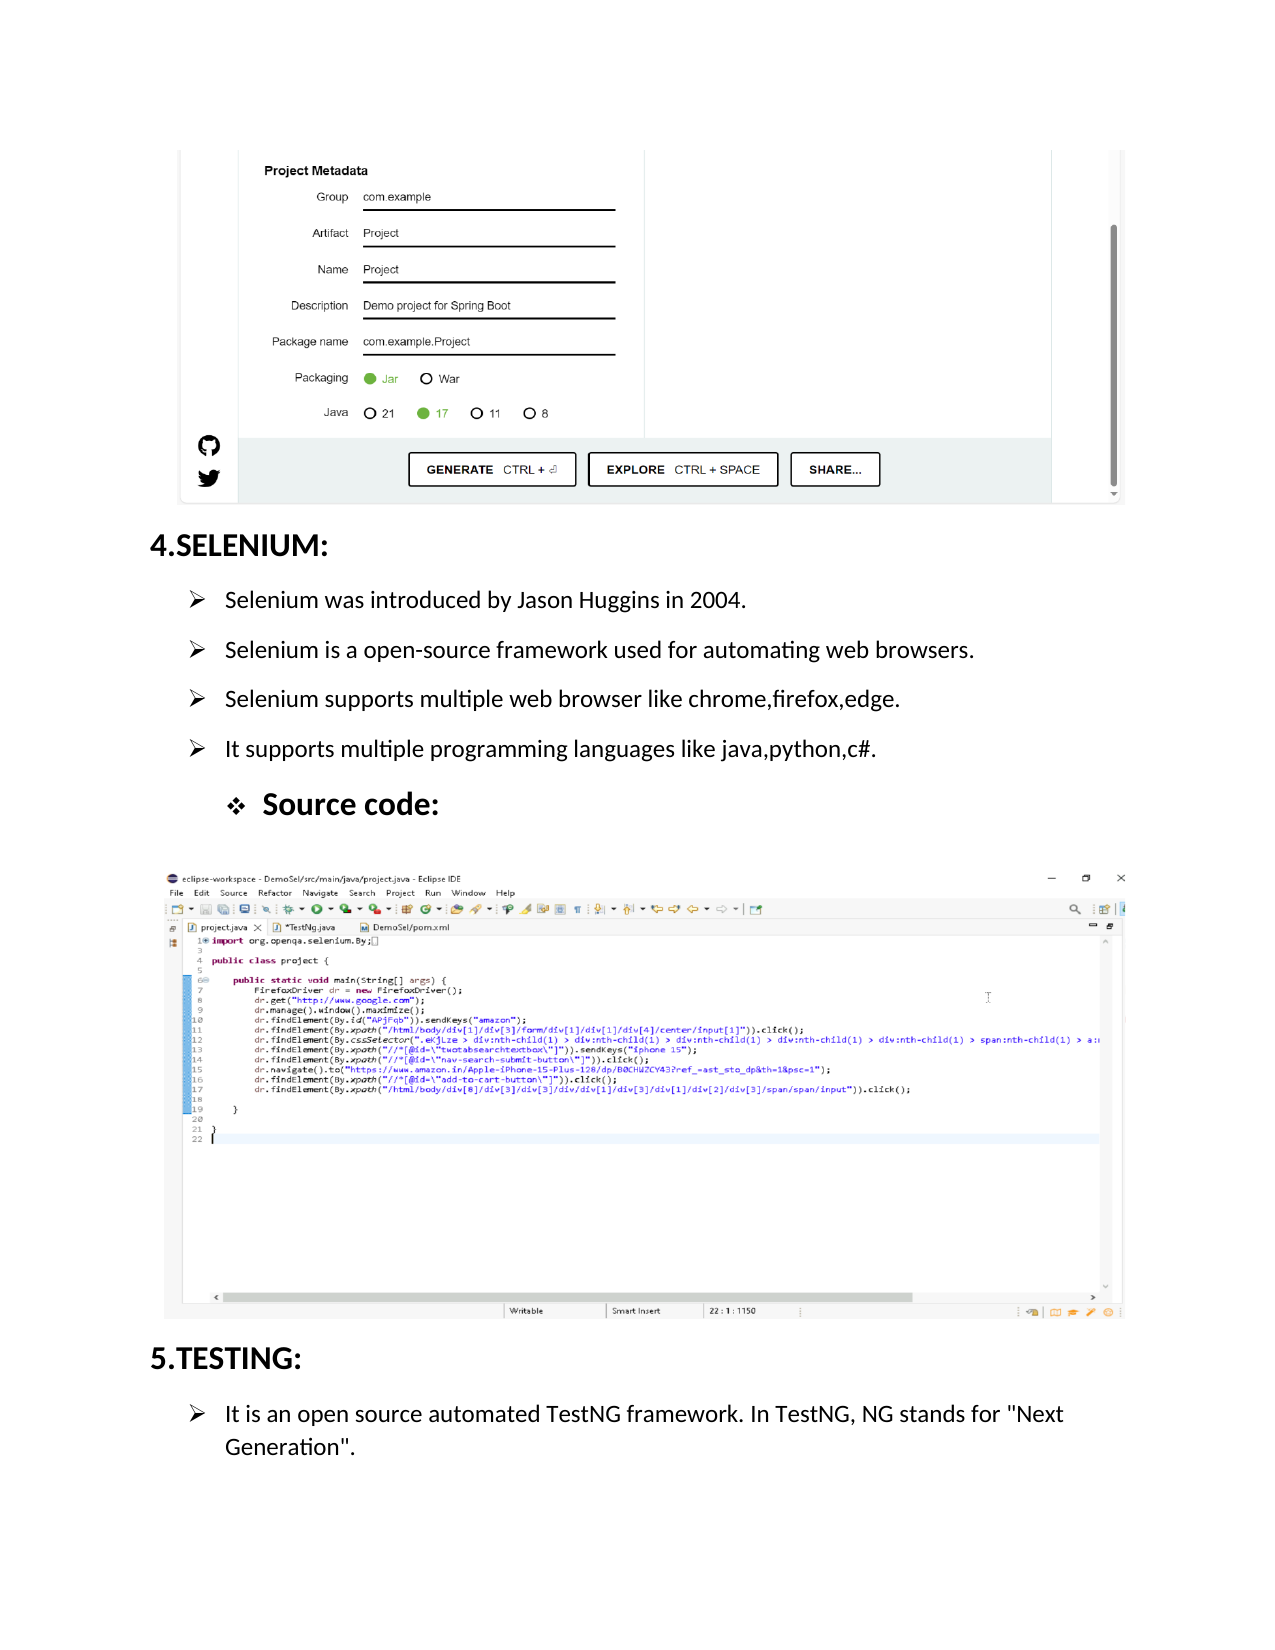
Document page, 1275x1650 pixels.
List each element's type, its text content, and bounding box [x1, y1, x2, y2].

list Selenium was introduced by Jason Huggins in 2004. [187, 584, 1125, 615]
list It supports multiple programming languages like java,python,c#. [187, 733, 1125, 764]
list Selenium supports multiple web browser like chrome,firefox,edge. [187, 683, 1125, 714]
picture [177, 150, 1125, 505]
list It is an open source automated TestNG framework. In TestNG, NG stands for "Next Generation". [187, 1398, 1125, 1461]
list Selenium is a open-source framework used for automating web browsers. [187, 634, 1125, 664]
text 5.TESTING: [150, 1337, 1125, 1378]
list Source code: [225, 783, 1125, 823]
picture [164, 871, 1125, 1319]
text 4.SELENIUM: [150, 524, 1125, 564]
